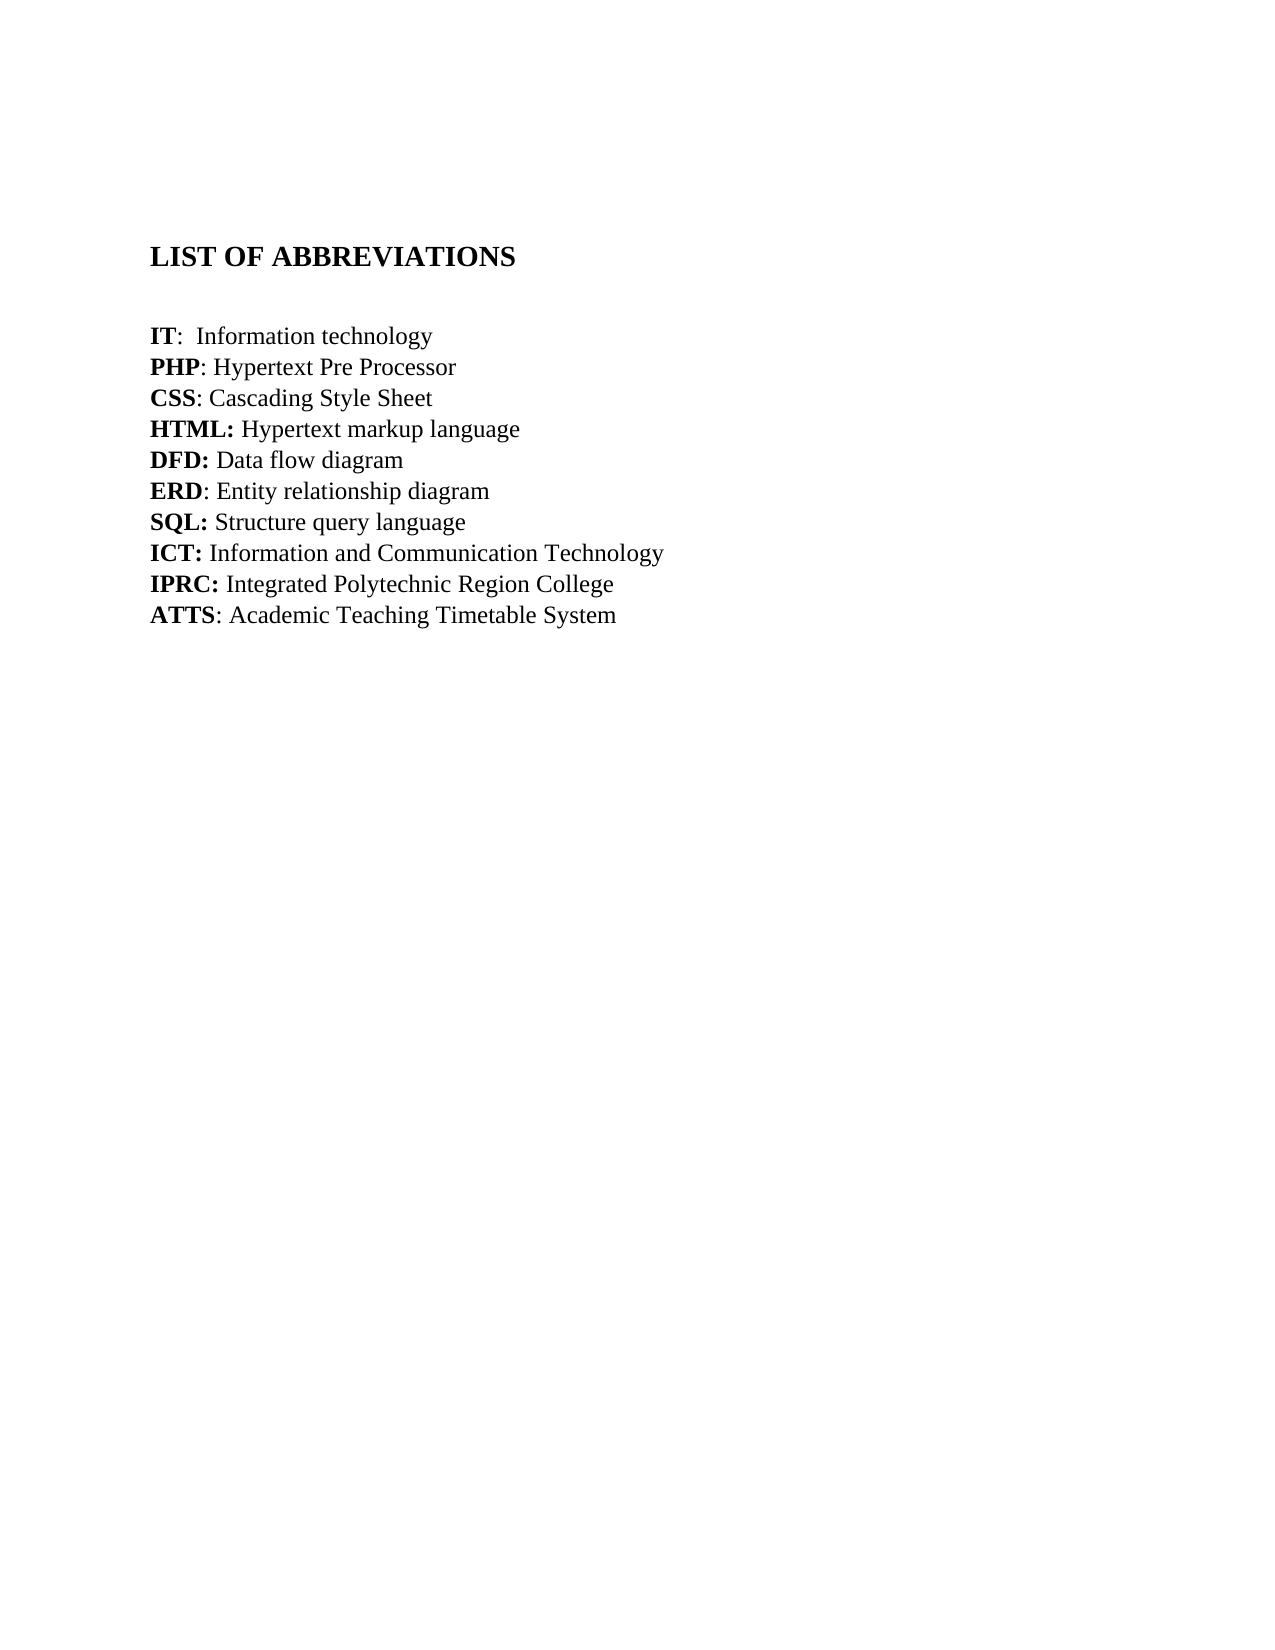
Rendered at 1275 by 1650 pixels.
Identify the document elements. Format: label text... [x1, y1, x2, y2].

text IT: Information technology [150, 321, 1125, 349]
text PHP: Hypertext Pre Processor [150, 352, 1125, 381]
subtitle LIST OF ABBREVIATIONS [150, 239, 1125, 273]
text ERD: Entity relationship diagram [150, 476, 1125, 505]
text ICT: Information and Communication Technology [150, 538, 1125, 567]
text DFD: Data flow diagram [150, 445, 1125, 474]
text ATTS: Academic Teaching Timetable System [150, 600, 1125, 629]
text SQL: Structure query language [150, 507, 1125, 536]
text CSS: Cascading Style Sheet [150, 383, 1125, 412]
text IPRC: Integrated Polytechnic Region College [150, 569, 1125, 598]
text HTML: Hypertext markup language [150, 414, 1125, 443]
